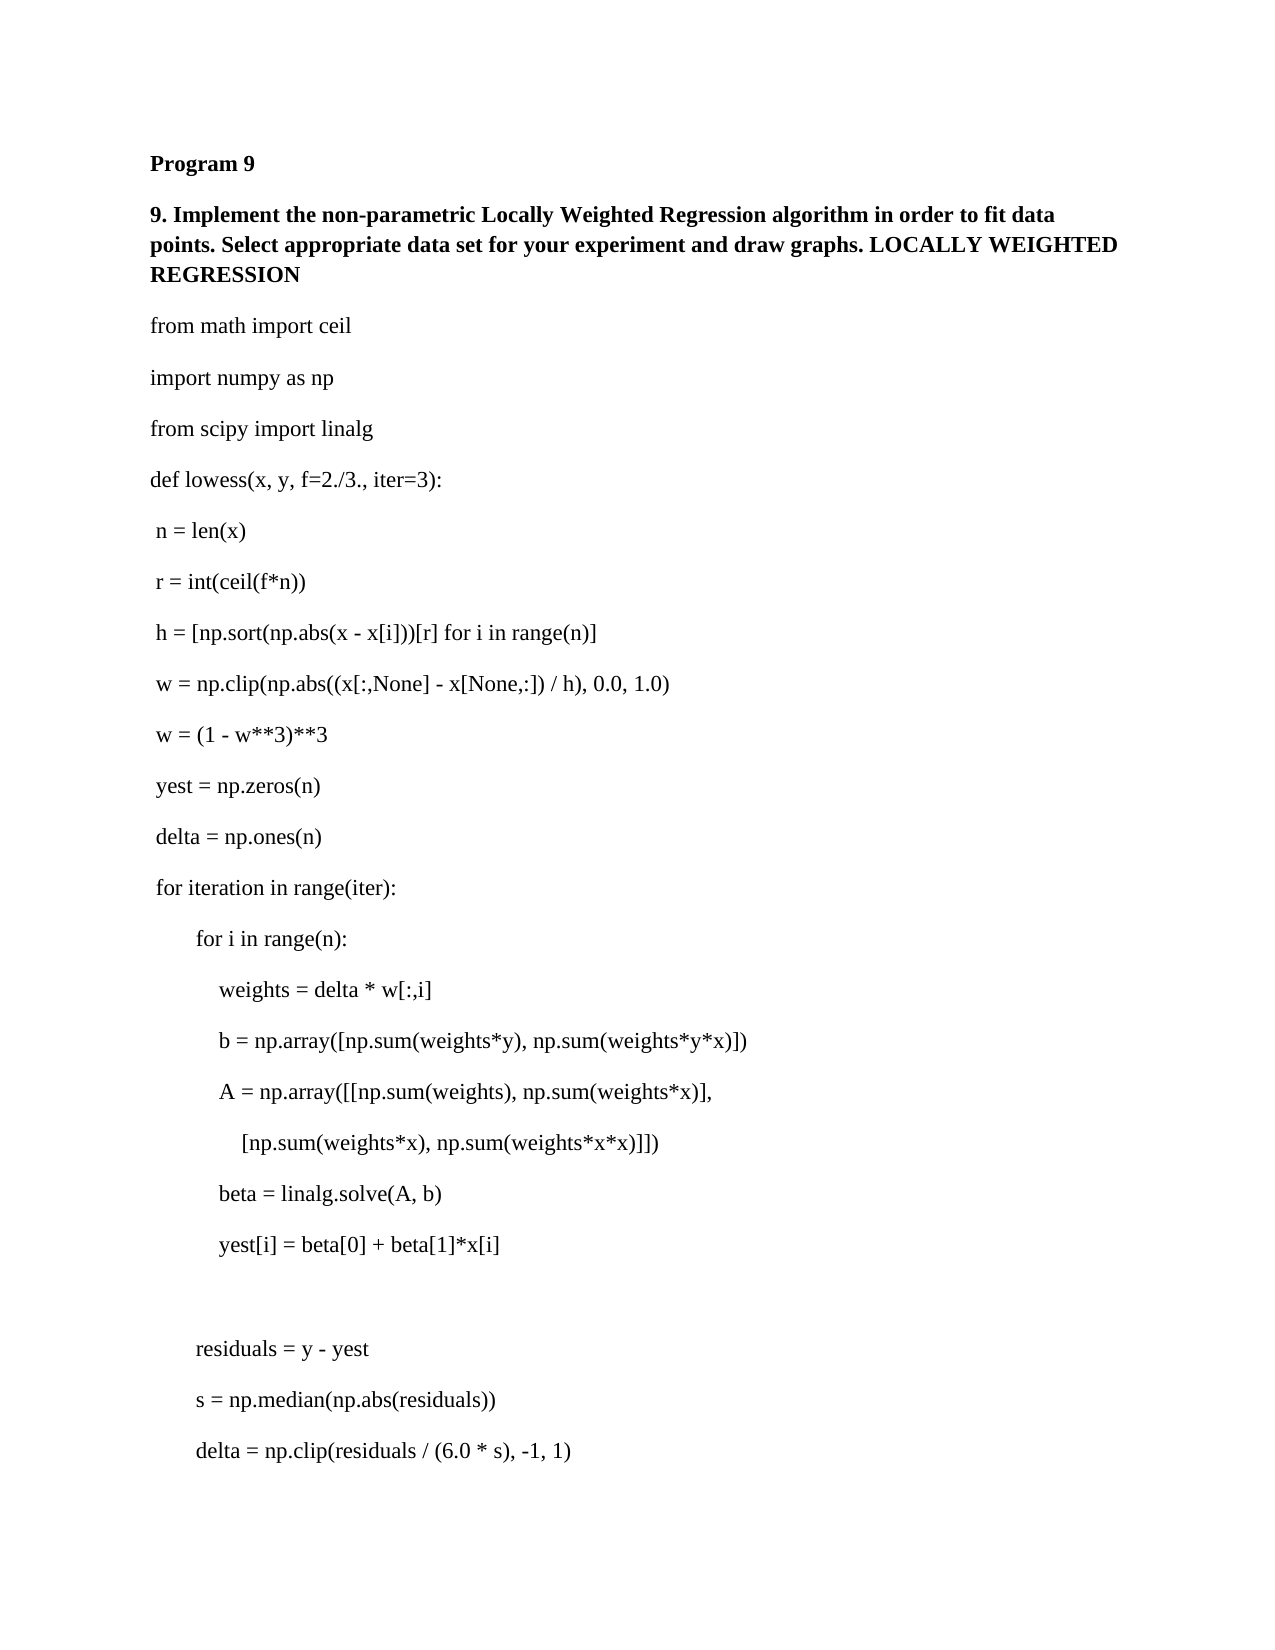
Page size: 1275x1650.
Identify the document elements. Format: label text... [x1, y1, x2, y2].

text from math import ceil [150, 312, 1125, 339]
text def lowess(x, y, f=2./3., iter=3): [150, 466, 1125, 492]
text from scipy import linalg [150, 414, 1125, 441]
text weights = delta * w[:,i] [150, 976, 1125, 1002]
text Program 9 [150, 150, 1125, 176]
text n = len(x) [150, 517, 1125, 543]
text delta = np.ones(n) [150, 823, 1125, 849]
text for iteration in range(iter): [150, 874, 1125, 900]
text for i in range(n): [150, 925, 1125, 951]
text [np.sum(weights*x), np.sum(weights*x*x)]]) [150, 1129, 1125, 1156]
text r = int(ceil(f*n)) [150, 568, 1125, 594]
text h = [np.sort(np.abs(x - x[i]))[r] for i in range(n)] [150, 619, 1125, 645]
text delta = np.clip(residuals / (6.0 * s), -1, 1) [150, 1437, 1125, 1464]
text residuals = y - yest [150, 1335, 1125, 1362]
text b = np.array([np.sum(weights*y), np.sum(weights*y*x)]) [150, 1027, 1125, 1053]
text s = np.median(np.abs(residuals)) [150, 1386, 1125, 1413]
text 9. Implement the non-parametric Locally Weighted Regression algorithm in order to fit data points. Select appropriate data set for your experiment and draw graphs. LOCALLY WEIGHTED REGRESSION [150, 201, 1125, 288]
text A = np.array([[np.sum(weights), np.sum(weights*x)], [150, 1078, 1125, 1104]
text beta = linalg.solve(A, b) [150, 1180, 1125, 1207]
text w = (1 - w**3)**3 [150, 721, 1125, 747]
text import numpy as np [150, 363, 1125, 390]
text w = np.clip(np.abs((x[:,None] - x[None,:]) / h), 0.0, 1.0) [150, 670, 1125, 696]
text yest[i] = beta[0] + beta[1]*x[i] [150, 1231, 1125, 1258]
text yest = np.zeros(n) [150, 772, 1125, 798]
